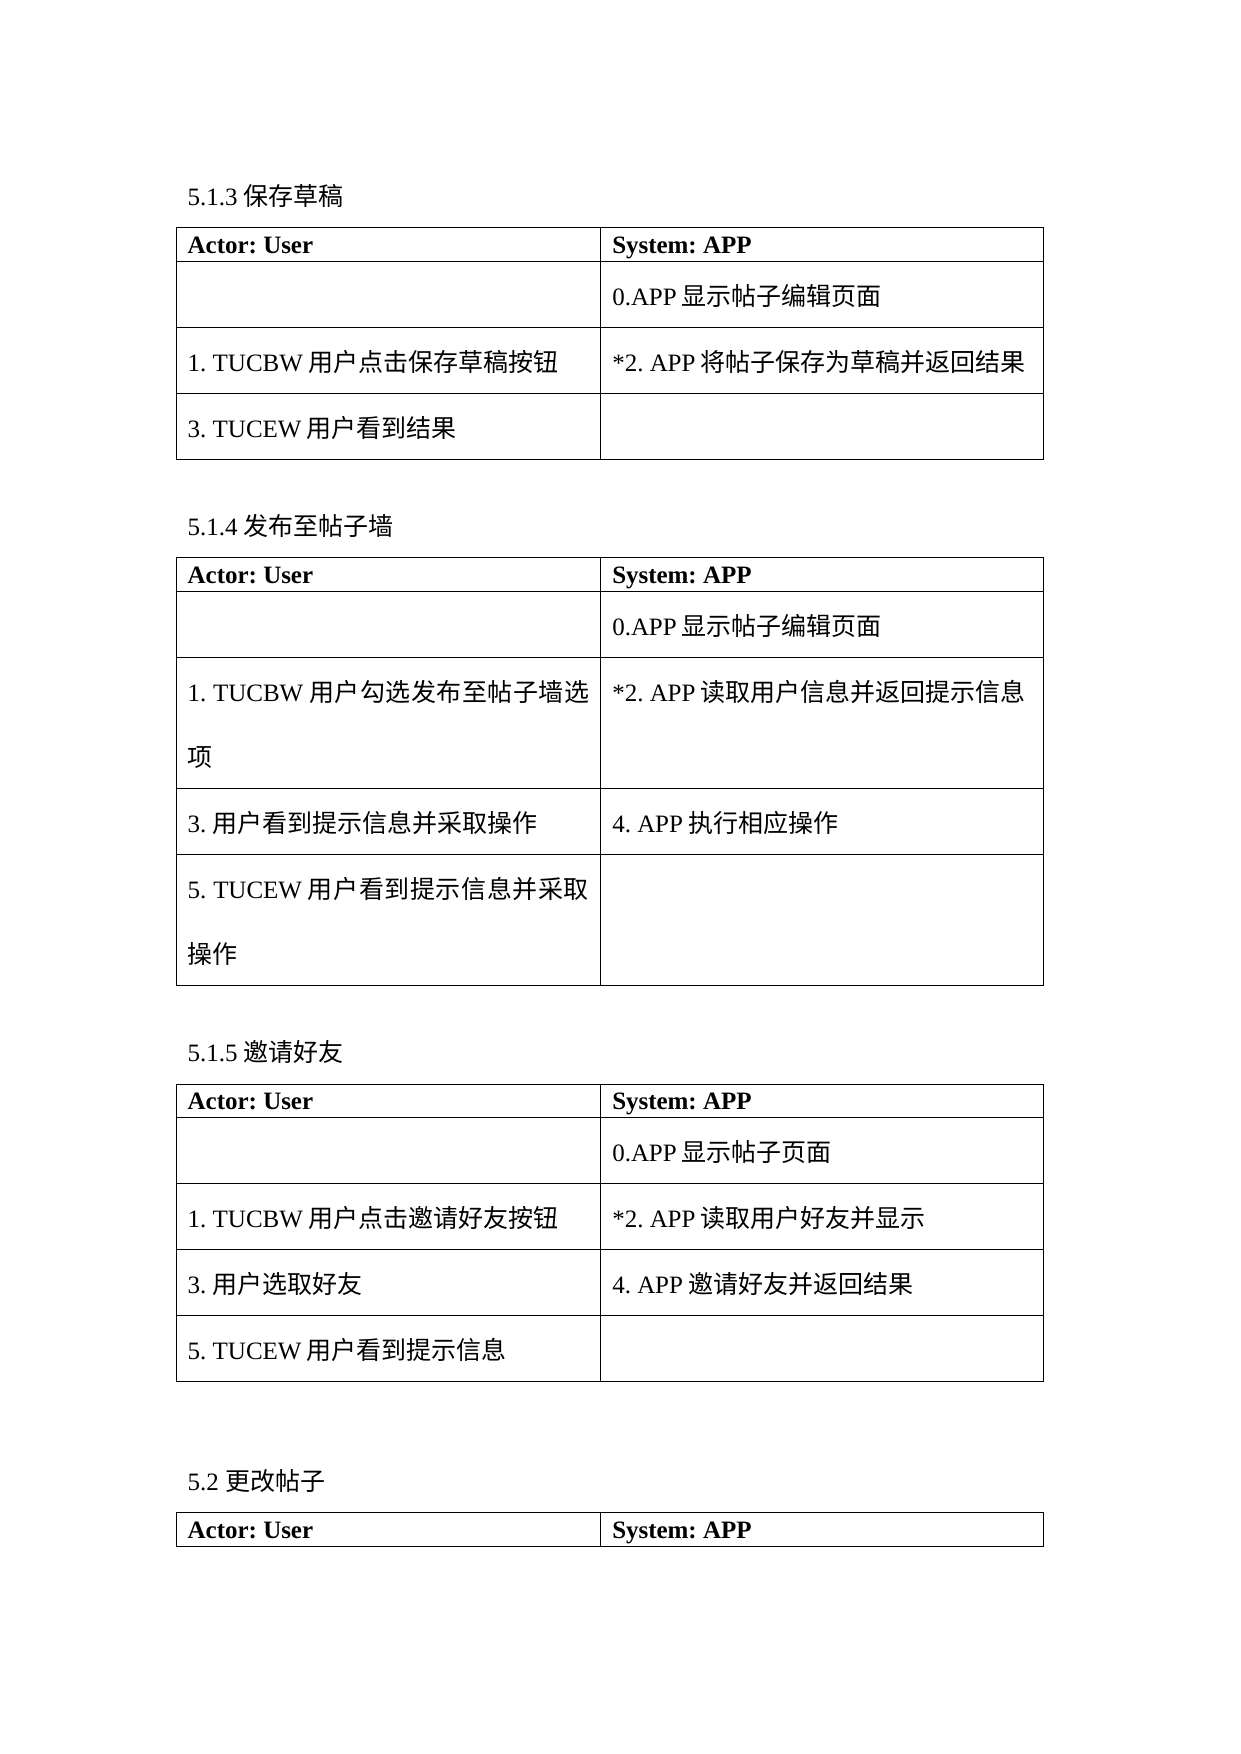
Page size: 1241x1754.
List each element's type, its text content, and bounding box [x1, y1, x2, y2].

text 5.1.3 保存草稿 [187, 162, 1053, 227]
table_cell 3. 用户选取好友 [177, 1250, 600, 1315]
table_cell [601, 1316, 1043, 1381]
table_cell [601, 394, 1043, 459]
table_cell 0.APP显示帖子编辑页面 [601, 592, 1043, 657]
text 5.2 更改帖子 [187, 1447, 1053, 1512]
table_cell 4. APP邀请好友并返回结果 [601, 1250, 1043, 1315]
text 5.1.5 邀请好友 [187, 1018, 1053, 1083]
table_header System: APP [601, 1513, 1043, 1546]
table_header System: APP [601, 558, 1043, 591]
table_cell 0.APP显示帖子编辑页面 [601, 262, 1043, 327]
table_cell 0.APP显示帖子页面 [601, 1118, 1043, 1183]
table_cell 5. TUCEW用户看到提示信息 [177, 1316, 600, 1381]
table_cell *2. APP读取用户好友并显示 [601, 1184, 1043, 1249]
table_header Actor: User [177, 1085, 600, 1117]
table_header System: APP [601, 228, 1043, 261]
table_cell [177, 262, 600, 327]
table_cell 5. TUCEW用户看到提示信息并采取操作 [177, 855, 600, 985]
table_cell [177, 592, 600, 657]
table_cell *2. APP将帖子保存为草稿并返回结果 [601, 328, 1043, 393]
table_cell [177, 1118, 600, 1183]
table_header Actor: User [177, 1513, 600, 1546]
table_header System: APP [601, 1085, 1043, 1117]
table_cell 1. TUCBW用户勾选发布至帖子墙选项 [177, 658, 600, 788]
table_cell 3. 用户看到提示信息并采取操作 [177, 789, 600, 854]
table_header Actor: User [177, 558, 600, 591]
table_cell 4. APP执行相应操作 [601, 789, 1043, 854]
table_cell 3. TUCEW用户看到结果 [177, 394, 600, 459]
table_cell 1. TUCBW用户点击保存草稿按钮 [177, 328, 600, 393]
table_header Actor: User [177, 228, 600, 261]
table_cell [601, 855, 1043, 985]
table_cell *2. APP读取用户信息并返回提示信息 [601, 658, 1043, 788]
table_cell 1. TUCBW用户点击邀请好友按钮 [177, 1184, 600, 1249]
text 5.1.4 发布至帖子墙 [187, 492, 1053, 557]
